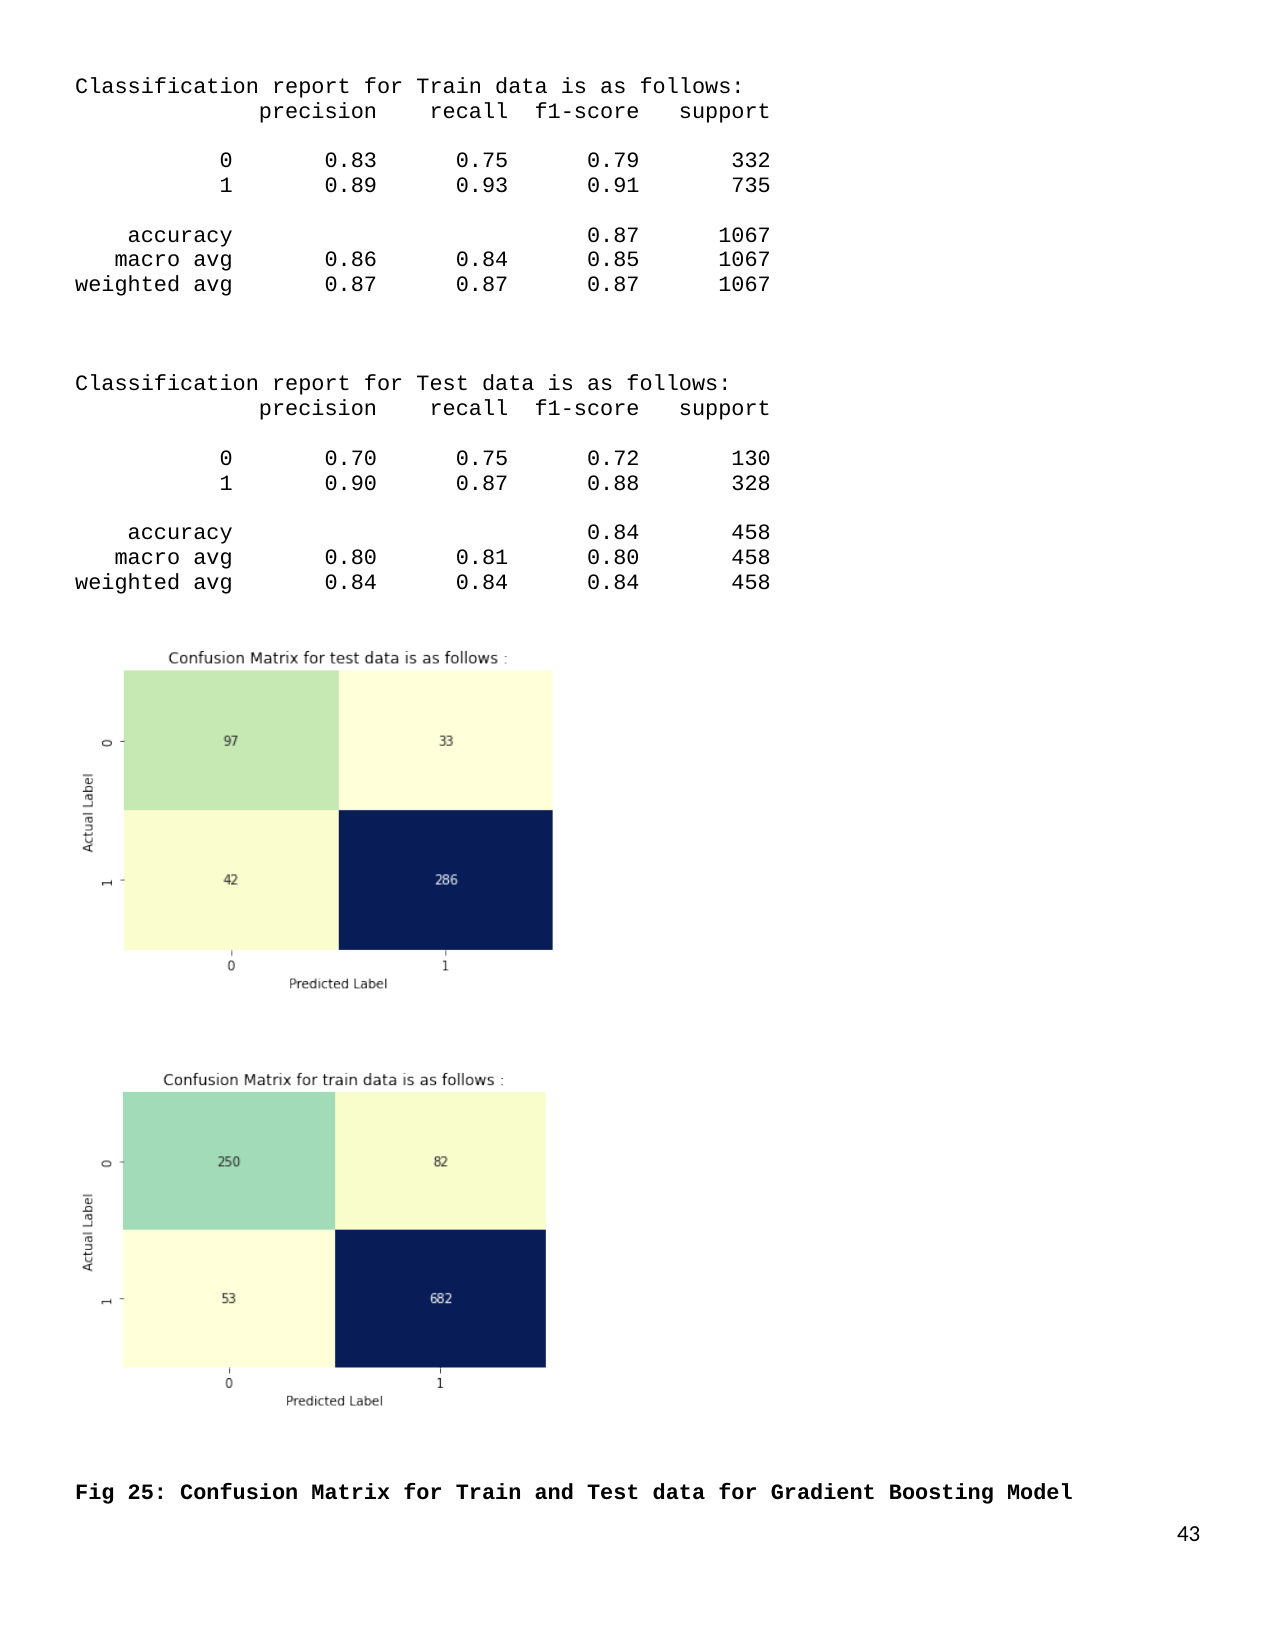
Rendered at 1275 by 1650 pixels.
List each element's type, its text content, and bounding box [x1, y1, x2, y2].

text Fig 25: Confusion Matrix for Train and Test data for Gradient Boosting Model [75, 1481, 1200, 1506]
text accuracy 0.87 1067 [75, 224, 1200, 248]
text Classification report for Train data is as follows: [75, 75, 1200, 100]
text macro avg 0.86 0.84 0.85 1067 [75, 248, 1200, 273]
text 0 0.83 0.75 0.79 332 [75, 149, 1200, 174]
text 1 0.89 0.93 0.91 735 [75, 174, 1200, 199]
text accuracy 0.84 458 [75, 521, 1200, 546]
text weighted avg 0.84 0.84 0.84 458 [75, 571, 1200, 596]
text precision recall f1-score support [75, 397, 1200, 422]
text weighted avg 0.87 0.87 0.87 1067 [75, 273, 1200, 298]
text 1 0.90 0.87 0.88 328 [75, 472, 1200, 496]
text precision recall f1-score support [75, 100, 1200, 124]
picture [75, 642, 562, 999]
picture [75, 1064, 555, 1416]
text 0 0.70 0.75 0.72 130 [75, 447, 1200, 472]
text Classification report for Test data is as follows: [75, 372, 1200, 397]
text macro avg 0.80 0.81 0.80 458 [75, 546, 1200, 571]
